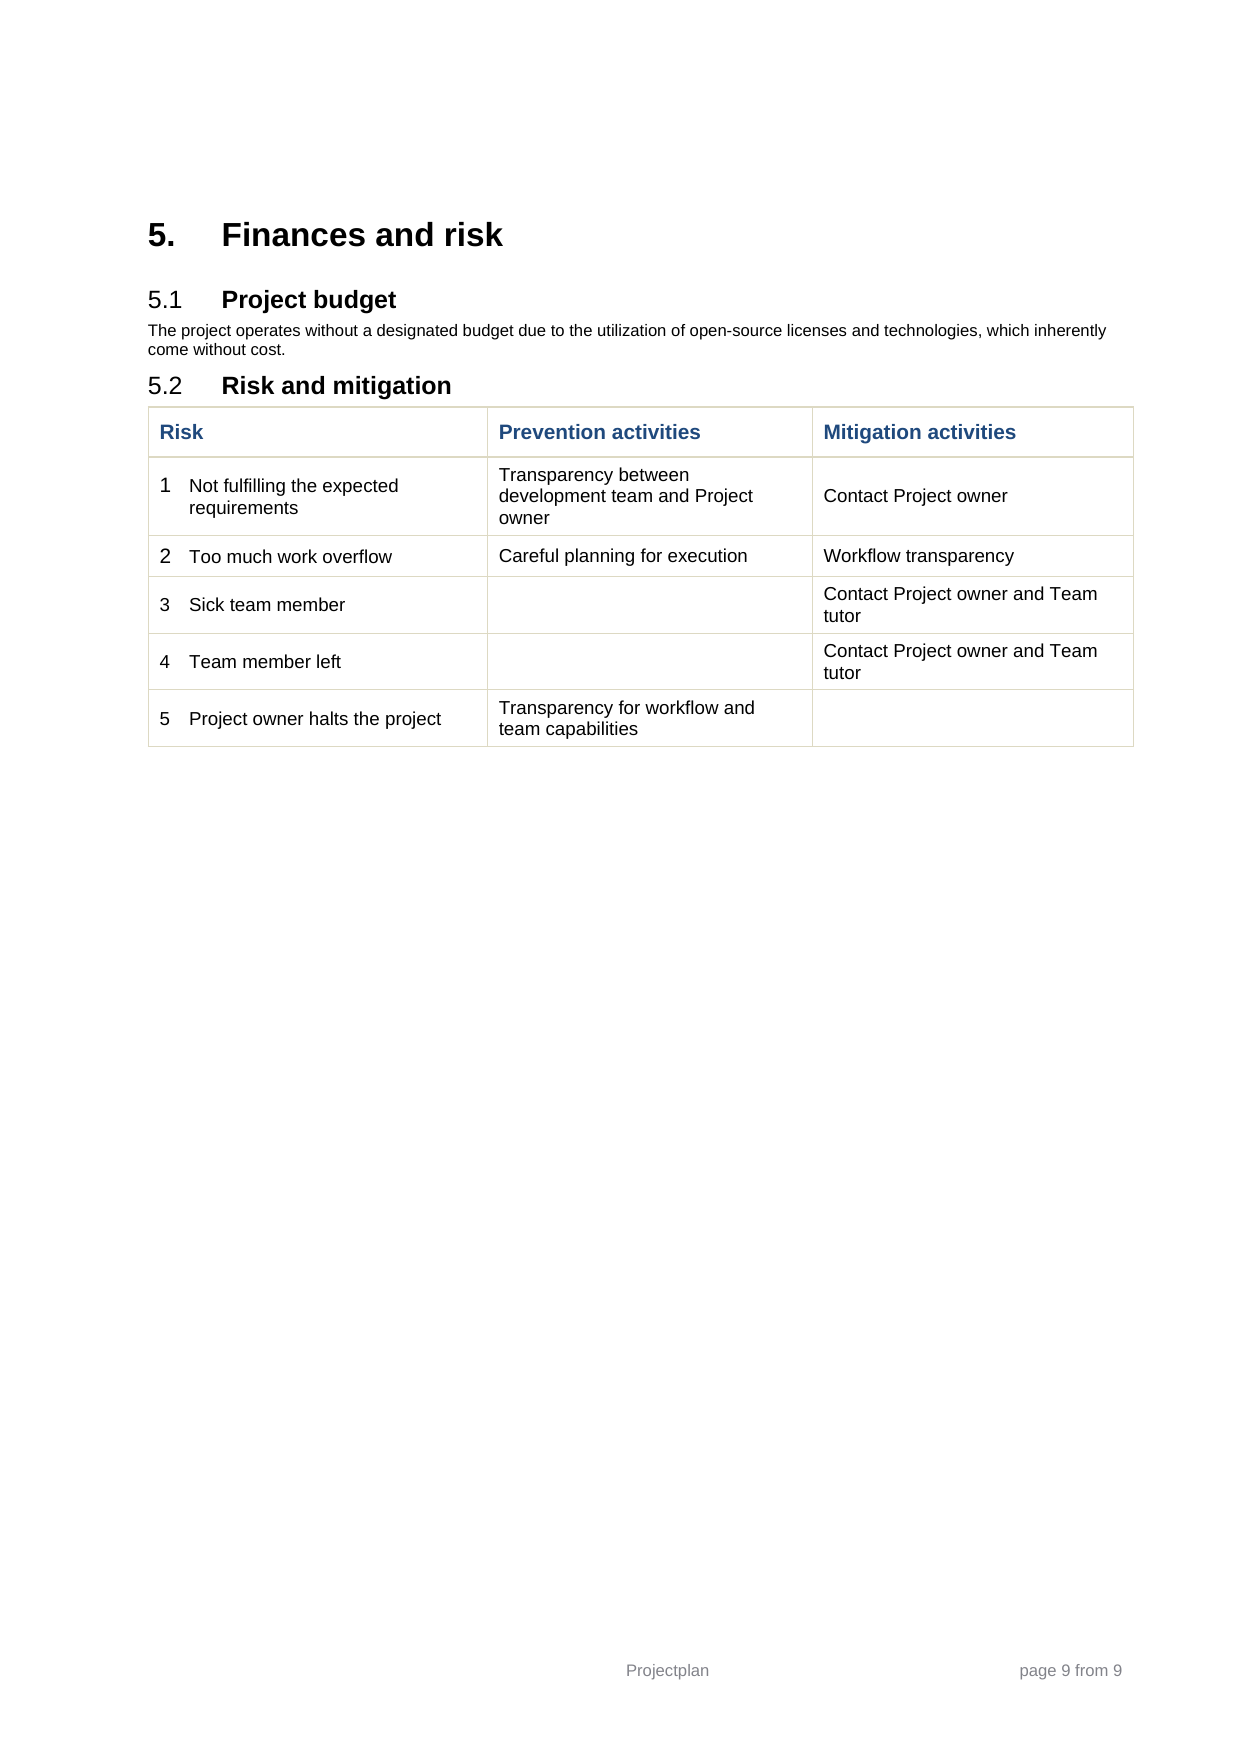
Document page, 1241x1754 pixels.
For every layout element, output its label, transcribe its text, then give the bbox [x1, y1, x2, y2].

table_header Mitigation activities [813, 408, 1133, 456]
subtitle Risk and mitigation [148, 371, 1117, 400]
table_cell Transparency between development team and Project owner [488, 458, 812, 534]
table_cell [488, 634, 812, 689]
table_cell Sick team member [149, 577, 487, 633]
table_cell Contact Project owner [813, 458, 1133, 534]
table_cell Workflow transparency [813, 536, 1133, 576]
table_cell Transparency for workflow and team capabilities [488, 690, 812, 746]
table_header Prevention activities [488, 408, 812, 456]
table_cell Careful planning for execution [488, 536, 812, 576]
subtitle Project budget [148, 286, 1117, 314]
text The project operates without a designated budget due to the utilization of open-source licenses and technologies, which inherently come without cost. [148, 321, 1117, 359]
table_cell Contact Project owner and Team tutor [813, 634, 1133, 689]
table_cell Too much work overflow [149, 536, 487, 576]
table_cell Not fulfilling the expected requirements [149, 458, 487, 534]
subtitle Finances and risk [148, 215, 1117, 254]
table_cell Team member left [149, 634, 487, 689]
table_cell Contact Project owner and Team tutor [813, 577, 1133, 633]
table_cell [488, 577, 812, 633]
table_cell Project owner halts the project [149, 690, 487, 746]
table_header Risk [149, 408, 487, 456]
table_cell [813, 690, 1133, 746]
